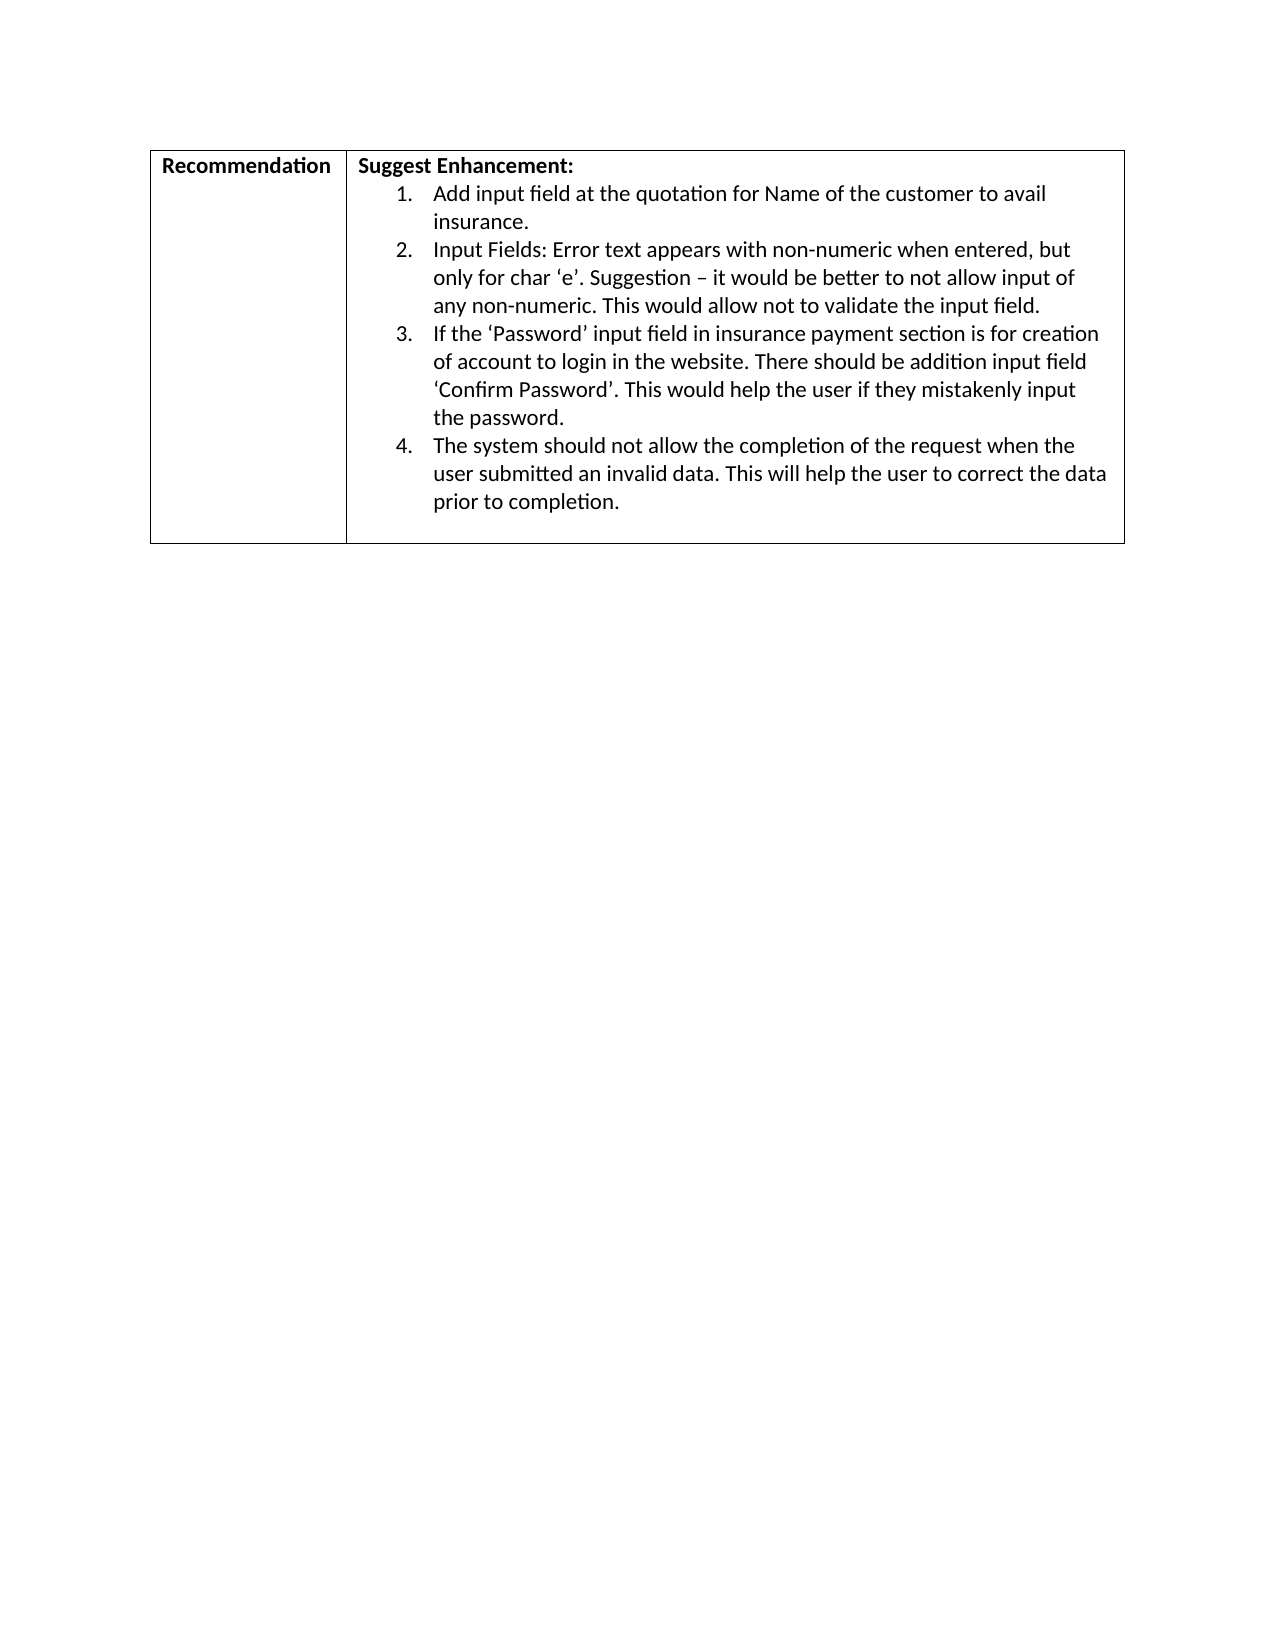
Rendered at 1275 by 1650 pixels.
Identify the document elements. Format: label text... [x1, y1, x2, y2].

table_cell Suggest Enhancement: Add input field at the quotation for Name of the customer to avail insurance. Input Fields: Error text appears with non-numeric when entered, but only for char ‘e’. Suggestion – it would be better to not allow input of any non-numeric. This would allow not to validate the input field. If the ‘Password’ input field in insurance payment section is for creation of account to login in the website. There should be addition input field ‘Confirm Password’. This would help the user if they mistakenly input the password. The system should not allow the completion of the request when the user submitted an invalid data. This will help the user to correct the data prior to completion. [347, 151, 1124, 543]
table_cell Recommendation [151, 151, 346, 543]
